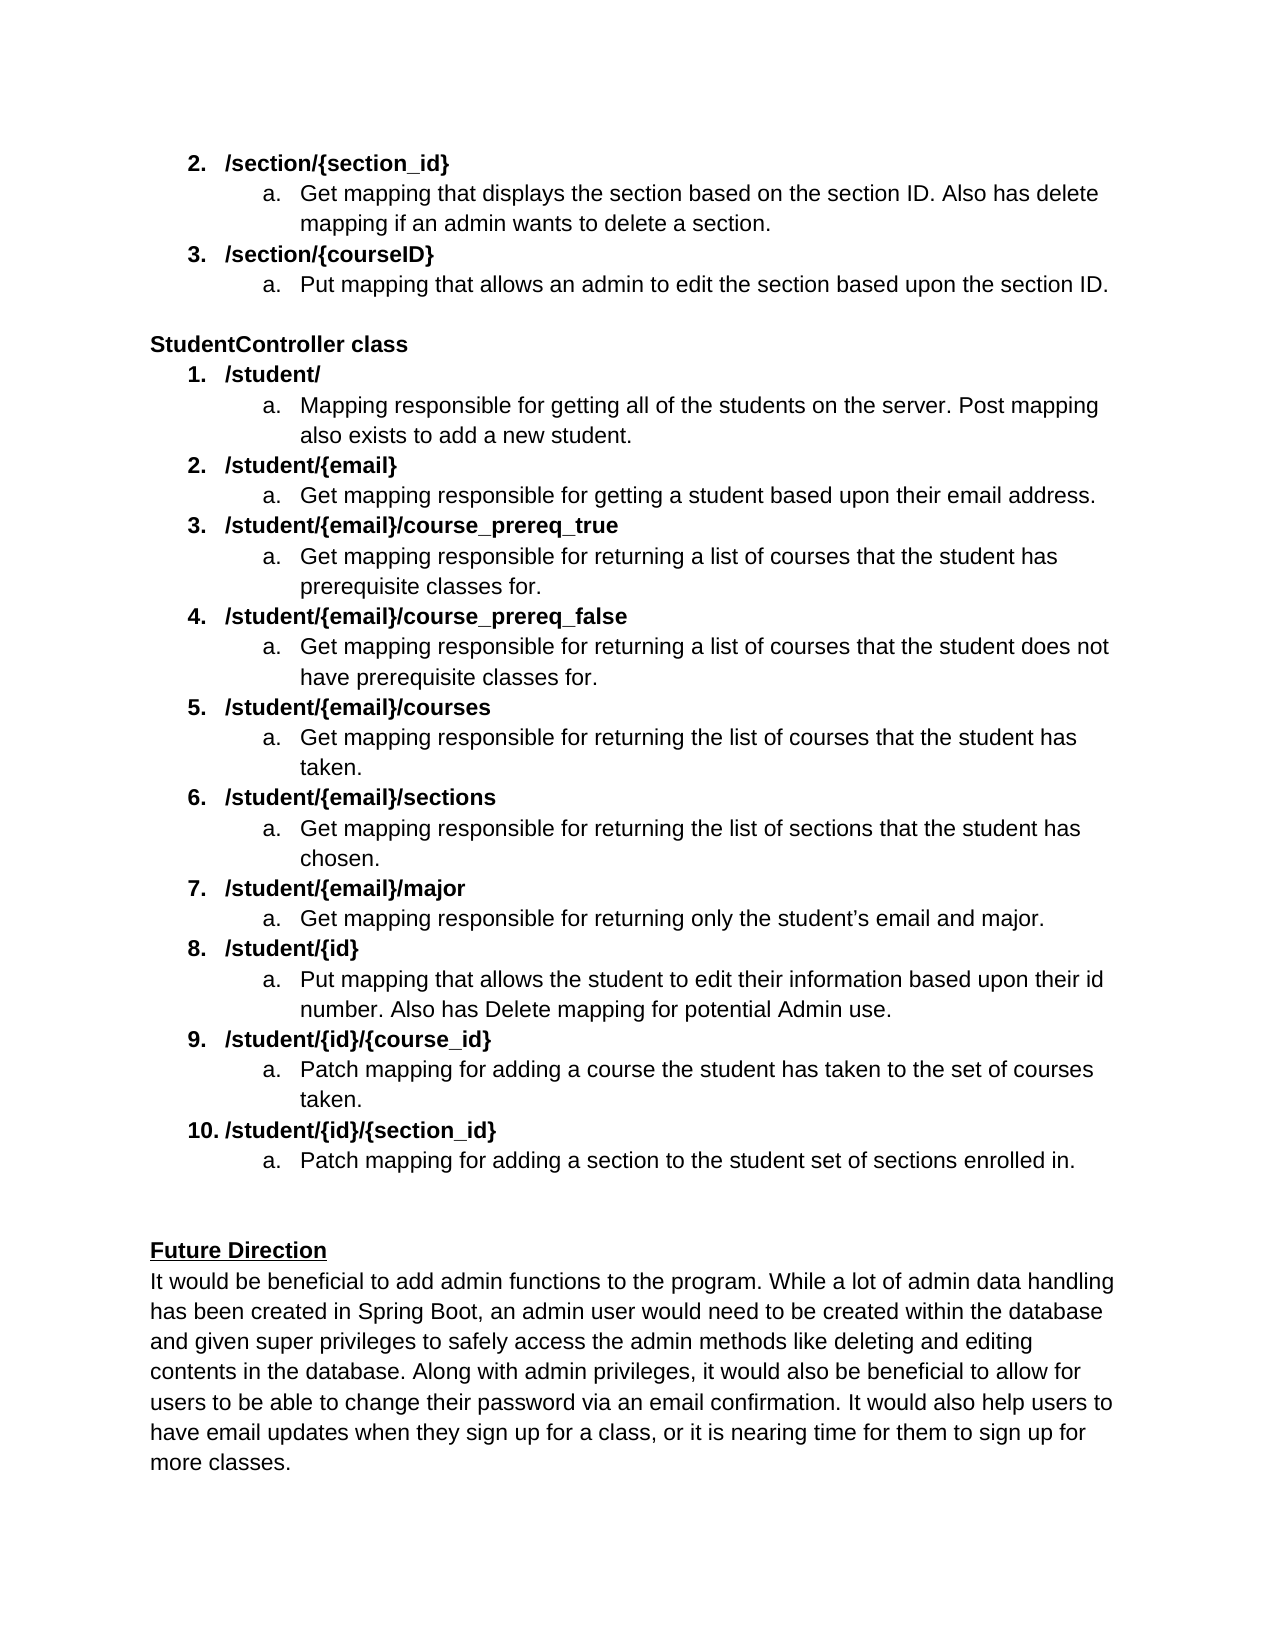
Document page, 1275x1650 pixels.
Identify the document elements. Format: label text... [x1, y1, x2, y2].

list Put mapping that allows an admin to edit the section based upon the section ID. [262, 271, 1125, 297]
list Patch mapping for adding a course the student has taken to the set of courses taken. [262, 1056, 1125, 1113]
list Put mapping that allows the student to edit their information based upon their id number. Also has Delete mapping for potential Admin use. [262, 966, 1125, 1022]
list /student/{id}/{section_id} [187, 1117, 1125, 1143]
list Get mapping that displays the section based on the section ID. Also has delete mapping if an admin wants to delete a section. [262, 180, 1125, 237]
list /student/{email}/courses [187, 694, 1125, 720]
list /section/{section_id} [187, 150, 1125, 176]
list /section/{courseID} [187, 241, 1125, 267]
text StudentController class [150, 331, 1125, 358]
list Get mapping responsible for getting a student based upon their email address. [262, 482, 1125, 509]
list Patch mapping for adding a section to the student set of sections enrolled in. [262, 1147, 1125, 1173]
list /student/{id}/{course_id} [187, 1026, 1125, 1052]
list Get mapping responsible for returning a list of courses that the student has prerequisite classes for. [262, 543, 1125, 599]
text It would be beneficial to add admin functions to the program. While a lot of admin data handling has been created in Spring Boot, an admin user would need to be created within the database and given super privileges to safely access the admin methods like deleting and editing contents in the database. Along with admin privileges, it would also be beneficial to allow for users to be able to change their password via an email confirmation. It would also help users to have email updates when they sign up for a class, or it is nearing time for them to sign up for more classes. [150, 1268, 1125, 1475]
list Get mapping responsible for returning the list of courses that the student has taken. [262, 724, 1125, 781]
list /student/{email}/course_prereq_false [187, 603, 1125, 629]
list /student/ [187, 361, 1125, 388]
list Get mapping responsible for returning the list of sections that the student has chosen. [262, 814, 1125, 871]
text Future Direction [150, 1237, 1125, 1264]
list /student/{email}/major [187, 875, 1125, 901]
list /student/{email} [187, 452, 1125, 478]
list Mapping responsible for getting all of the students on the server. Post mapping also exists to add a new student. [262, 392, 1125, 448]
list Get mapping responsible for returning only the student’s email and major. [262, 905, 1125, 932]
list /student/{id} [187, 935, 1125, 962]
list Get mapping responsible for returning a list of courses that the student does not have prerequisite classes for. [262, 633, 1125, 690]
list /student/{email}/course_prereq_true [187, 512, 1125, 539]
list /student/{email}/sections [187, 784, 1125, 811]
